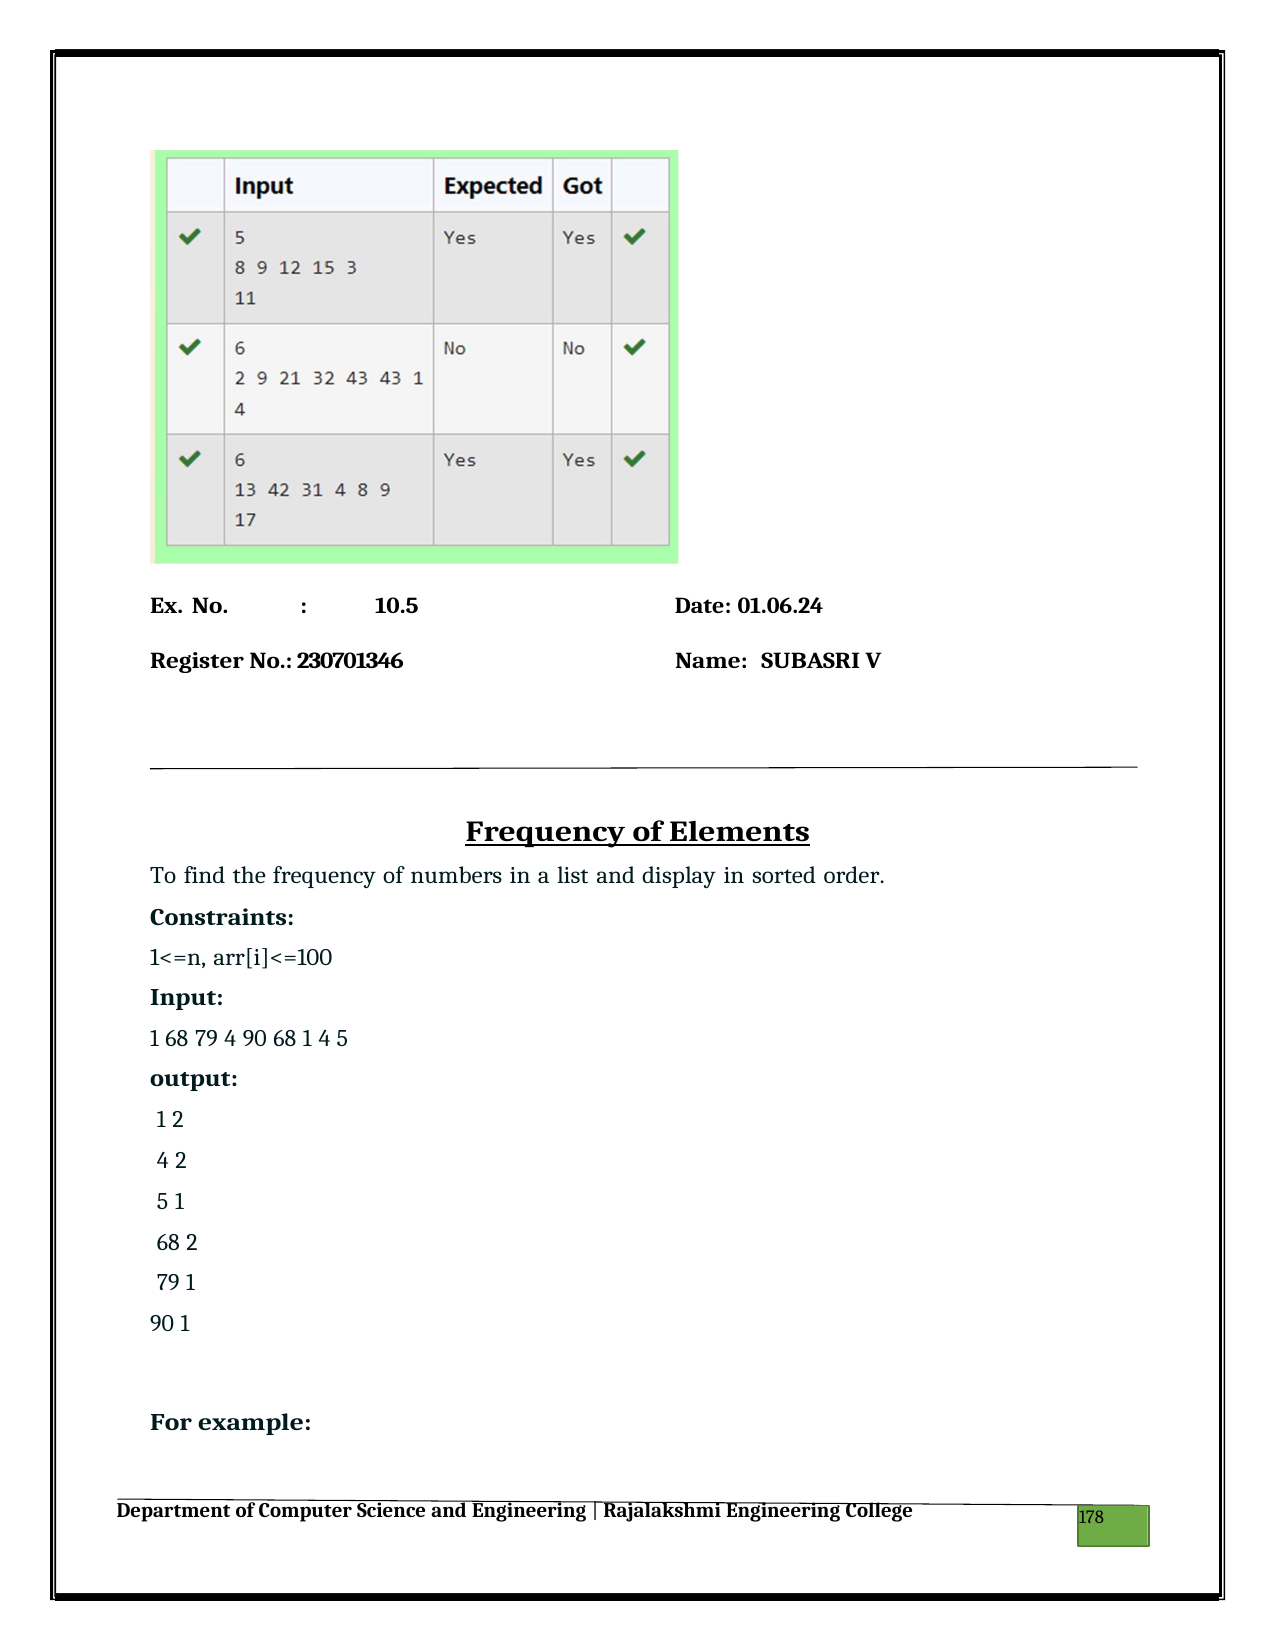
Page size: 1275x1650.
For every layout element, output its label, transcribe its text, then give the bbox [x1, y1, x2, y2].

picture [56, 51, 1218, 56]
text Ex. No. : 10.5 Date: 01.06.24 [150, 592, 1137, 619]
text output: [150, 1065, 1137, 1093]
picture [149, 150, 679, 564]
text 4 2 [157, 1147, 1137, 1174]
picture [56, 1595, 1218, 1600]
text 5 1 [157, 1188, 1137, 1215]
text Constraints: 1<=n, arr[i]<=100 Input: [150, 903, 353, 1011]
text 1 68 79 4 90 68 1 4 5 [150, 1024, 1137, 1052]
text For example: [150, 1408, 1137, 1436]
text To find the frequency of numbers in a list and display in sorted order. [150, 862, 1137, 890]
text Register No.: 230701346 Name: SUBASRI V [150, 648, 1137, 674]
text 68 2 [157, 1228, 1137, 1256]
text 90 1 [150, 1310, 1137, 1338]
text 1 2 [157, 1106, 1137, 1134]
text 79 1 [157, 1269, 1137, 1297]
subtitle Frequency of Elements [400, 816, 875, 849]
